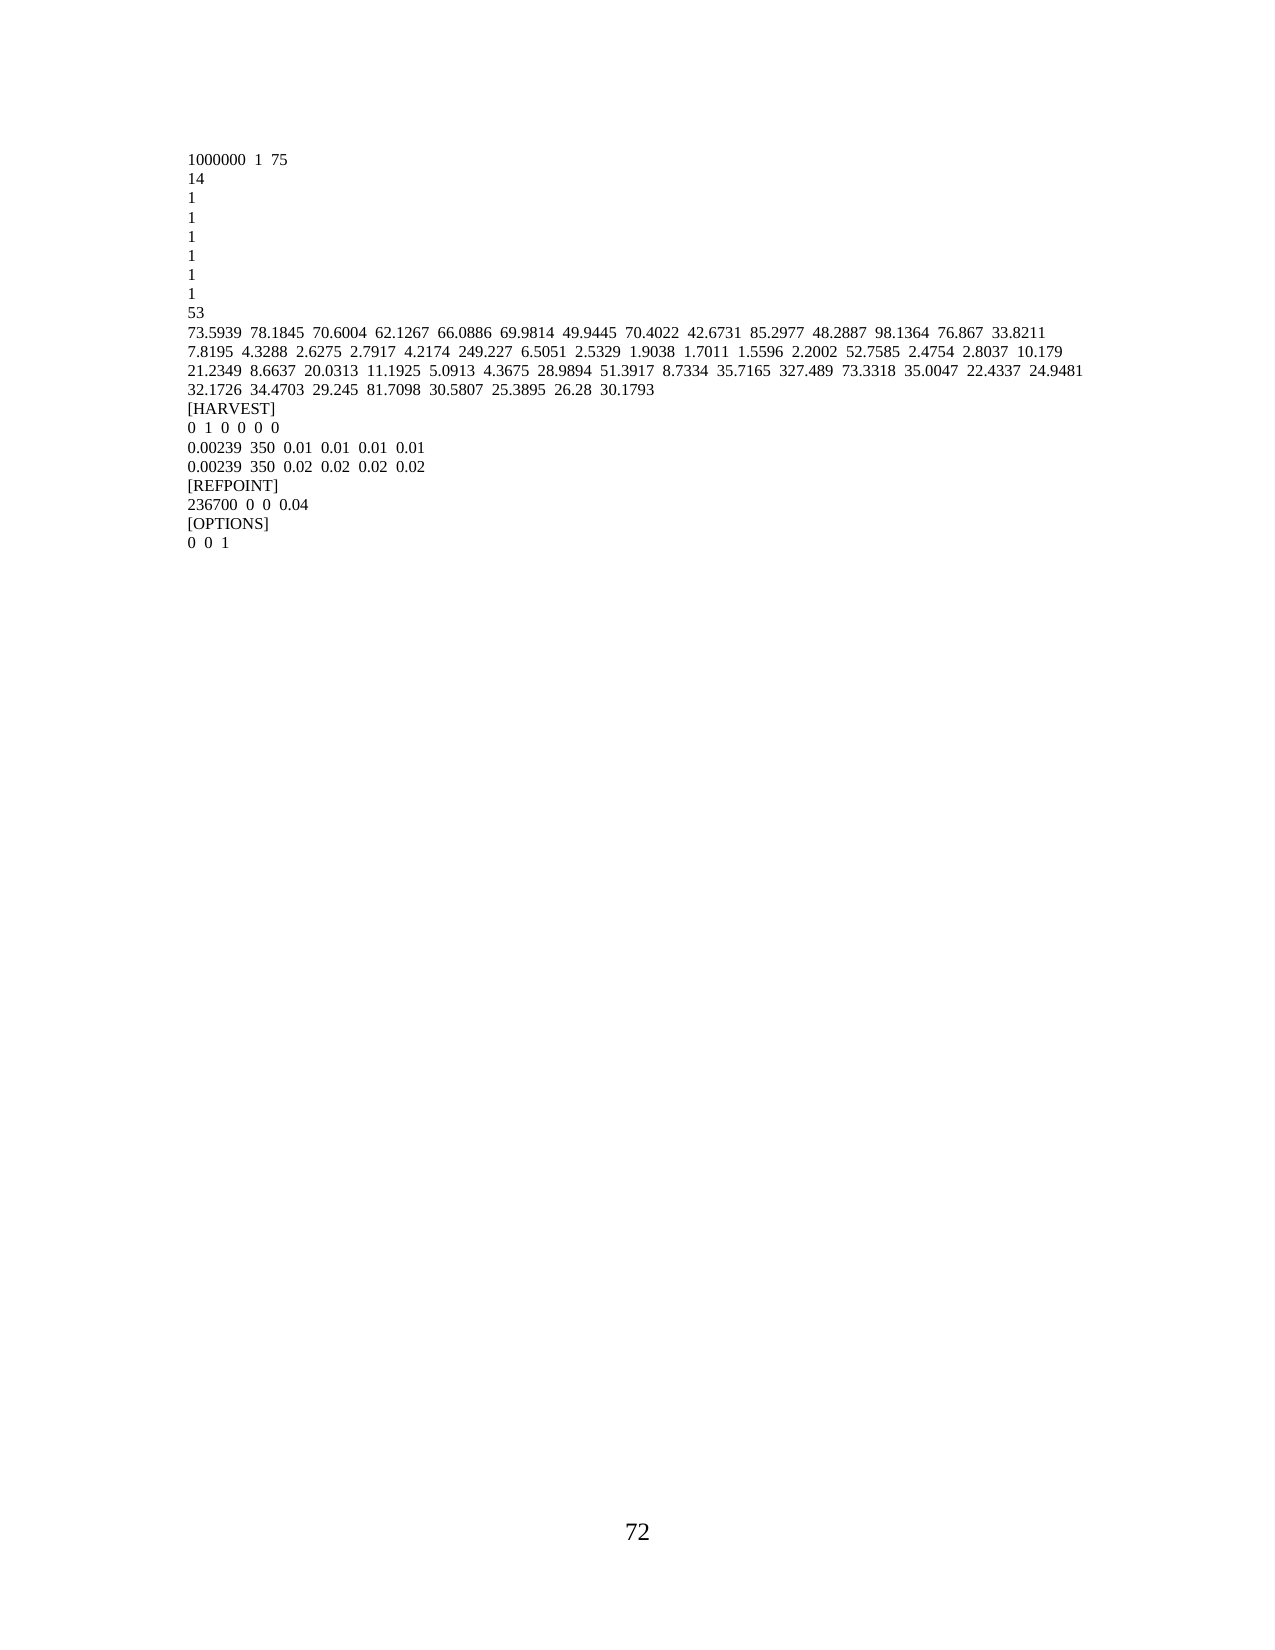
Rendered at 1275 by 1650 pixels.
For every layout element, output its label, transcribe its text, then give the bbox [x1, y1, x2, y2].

text 1 [187, 207, 1087, 227]
text 1 [187, 227, 1087, 246]
text 1 [187, 284, 1087, 303]
text 236700 0 0 0.04 [187, 495, 1087, 514]
text 0 1 0 0 0 0 [187, 418, 1087, 437]
text 1 [187, 188, 1087, 207]
text 73.5939 78.1845 70.6004 62.1267 66.0886 69.9814 49.9445 70.4022 42.6731 85.2977 48.2887 98.1364 76.867 33.8211 7.8195 4.3288 2.6275 2.7917 4.2174 249.227 6.5051 2.5329 1.9038 1.7011 1.5596 2.2002 52.7585 2.4754 2.8037 10.179 21.2349 8.6637 20.0313 11.1925 5.0913 4.3675 28.9894 51.3917 8.7334 35.7165 327.489 73.3318 35.0047 22.4337 24.9481 32.1726 34.4703 29.245 81.7098 30.5807 25.3895 26.28 30.1793 [187, 322, 1087, 399]
text 0.00239 350 0.01 0.01 0.01 0.01 [187, 437, 1087, 457]
text 0.00239 350 0.02 0.02 0.02 0.02 [187, 457, 1087, 476]
text [REFPOINT] [187, 476, 1087, 495]
text [OPTIONS] [187, 514, 1087, 533]
text 53 [187, 303, 1087, 322]
text [HARVEST] [187, 399, 1087, 418]
text 1000000 1 75 [187, 150, 1087, 169]
text 1 [187, 246, 1087, 265]
text 0 0 1 [187, 533, 1087, 552]
text 1 [187, 265, 1087, 284]
text 14 [187, 169, 1087, 188]
